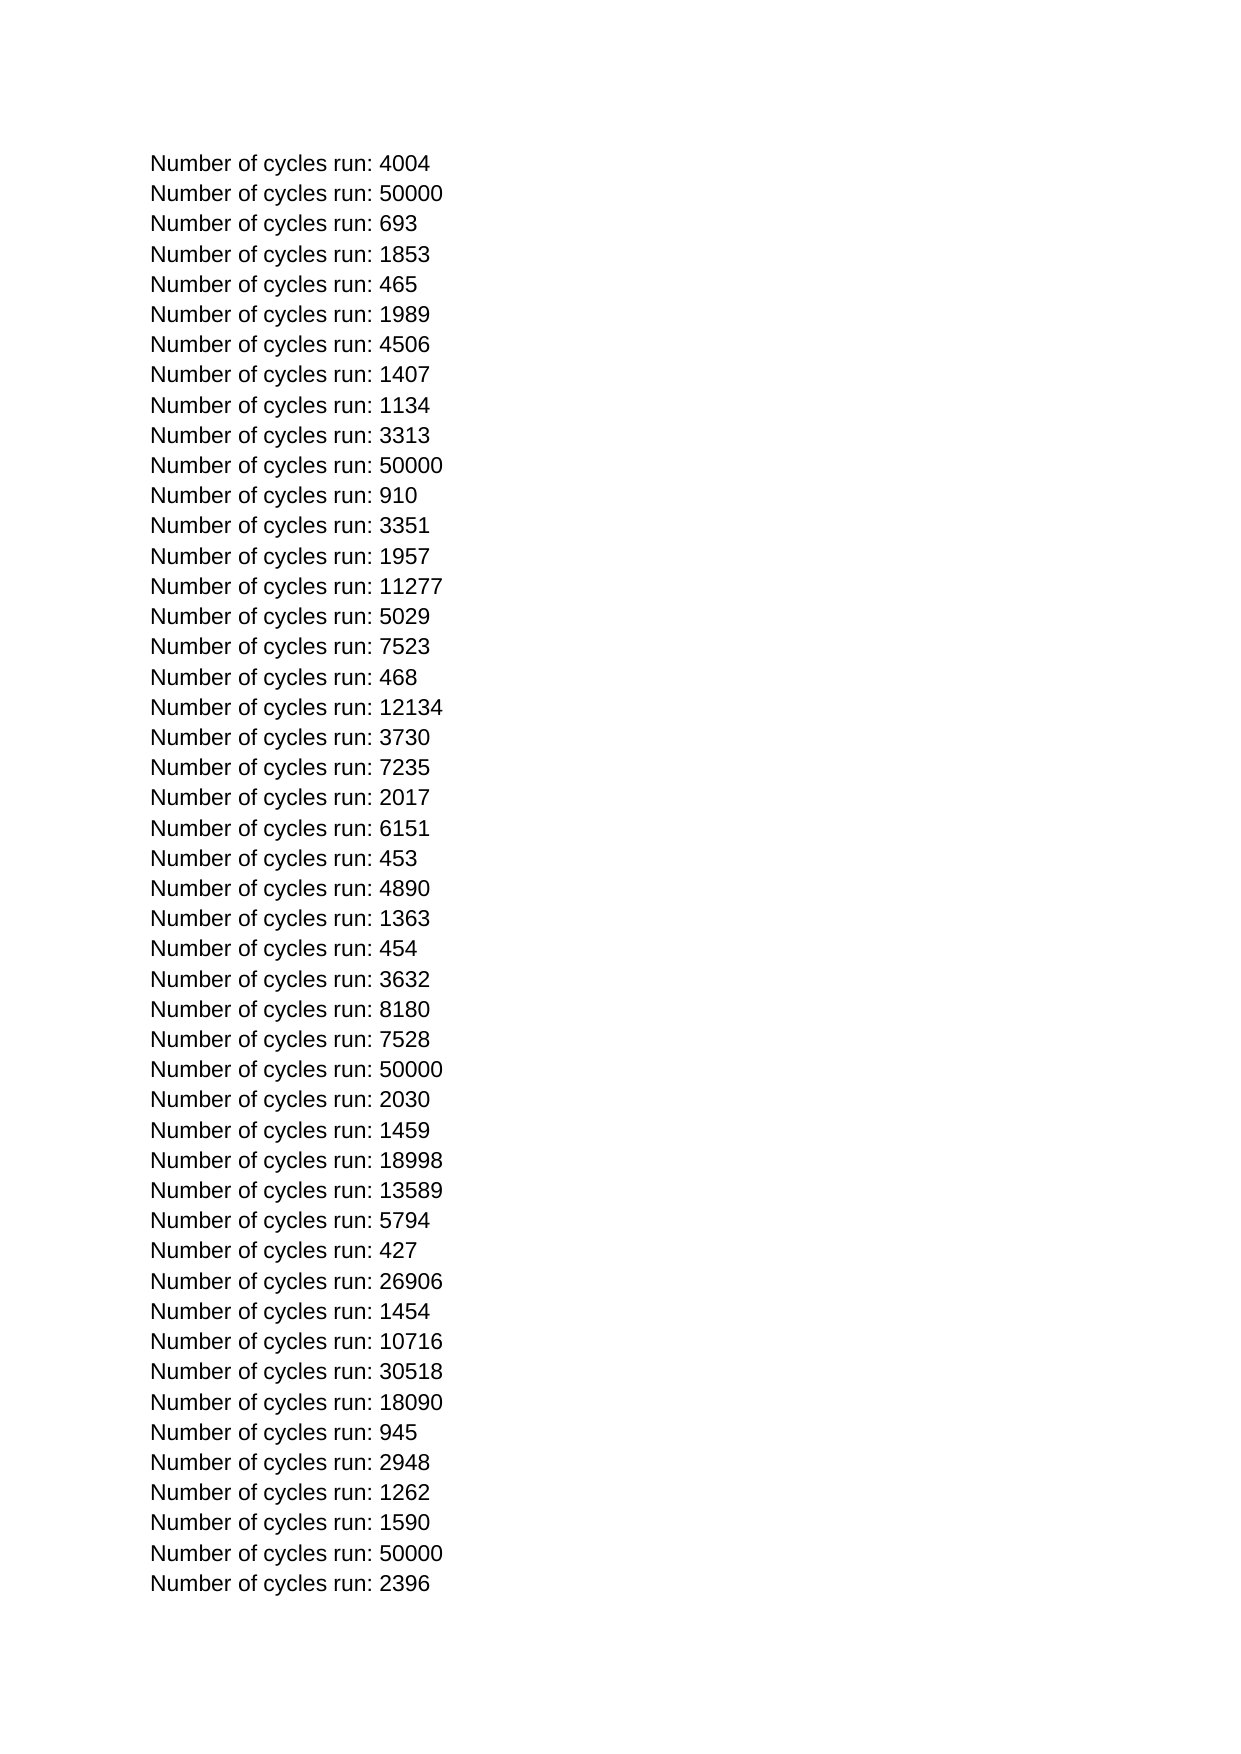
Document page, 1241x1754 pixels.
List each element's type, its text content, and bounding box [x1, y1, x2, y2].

text Number of cycles run: 1363 [150, 905, 1090, 932]
text Number of cycles run: 453 [150, 845, 1090, 871]
text Number of cycles run: 8180 [150, 996, 1090, 1022]
text Number of cycles run: 1459 [150, 1117, 1090, 1143]
text Number of cycles run: 7528 [150, 1026, 1090, 1052]
text Number of cycles run: 1262 [150, 1479, 1090, 1506]
text Number of cycles run: 2948 [150, 1449, 1090, 1475]
text Number of cycles run: 50000 [150, 1539, 1090, 1566]
text Number of cycles run: 454 [150, 935, 1090, 962]
text Number of cycles run: 3632 [150, 966, 1090, 992]
text Number of cycles run: 10716 [150, 1328, 1090, 1354]
text Number of cycles run: 7523 [150, 633, 1090, 660]
text Number of cycles run: 1853 [150, 241, 1090, 267]
text Number of cycles run: 50000 [150, 452, 1090, 478]
text Number of cycles run: 4890 [150, 875, 1090, 901]
text Number of cycles run: 1134 [150, 392, 1090, 418]
text Number of cycles run: 4506 [150, 331, 1090, 358]
text Number of cycles run: 2396 [150, 1570, 1090, 1596]
text Number of cycles run: 12134 [150, 694, 1090, 720]
text Number of cycles run: 1957 [150, 543, 1090, 569]
text Number of cycles run: 3730 [150, 724, 1090, 750]
text Number of cycles run: 1590 [150, 1509, 1090, 1536]
text Number of cycles run: 3351 [150, 512, 1090, 539]
text Number of cycles run: 4004 [150, 150, 1090, 176]
text Number of cycles run: 5029 [150, 603, 1090, 629]
text Number of cycles run: 5794 [150, 1207, 1090, 1234]
text Number of cycles run: 6151 [150, 814, 1090, 841]
text Number of cycles run: 2030 [150, 1086, 1090, 1113]
text Number of cycles run: 693 [150, 210, 1090, 237]
text Number of cycles run: 1454 [150, 1298, 1090, 1324]
text Number of cycles run: 26906 [150, 1268, 1090, 1294]
text Number of cycles run: 50000 [150, 1056, 1090, 1083]
text Number of cycles run: 2017 [150, 784, 1090, 811]
text Number of cycles run: 18090 [150, 1388, 1090, 1415]
text Number of cycles run: 427 [150, 1237, 1090, 1264]
text Number of cycles run: 11277 [150, 573, 1090, 599]
text Number of cycles run: 1989 [150, 301, 1090, 327]
text Number of cycles run: 30518 [150, 1358, 1090, 1385]
text Number of cycles run: 945 [150, 1419, 1090, 1445]
text Number of cycles run: 18998 [150, 1147, 1090, 1173]
text Number of cycles run: 13589 [150, 1177, 1090, 1203]
text Number of cycles run: 465 [150, 271, 1090, 297]
text Number of cycles run: 3313 [150, 422, 1090, 448]
text Number of cycles run: 910 [150, 482, 1090, 509]
text Number of cycles run: 468 [150, 663, 1090, 690]
text Number of cycles run: 7235 [150, 754, 1090, 781]
text Number of cycles run: 50000 [150, 180, 1090, 207]
text Number of cycles run: 1407 [150, 361, 1090, 388]
